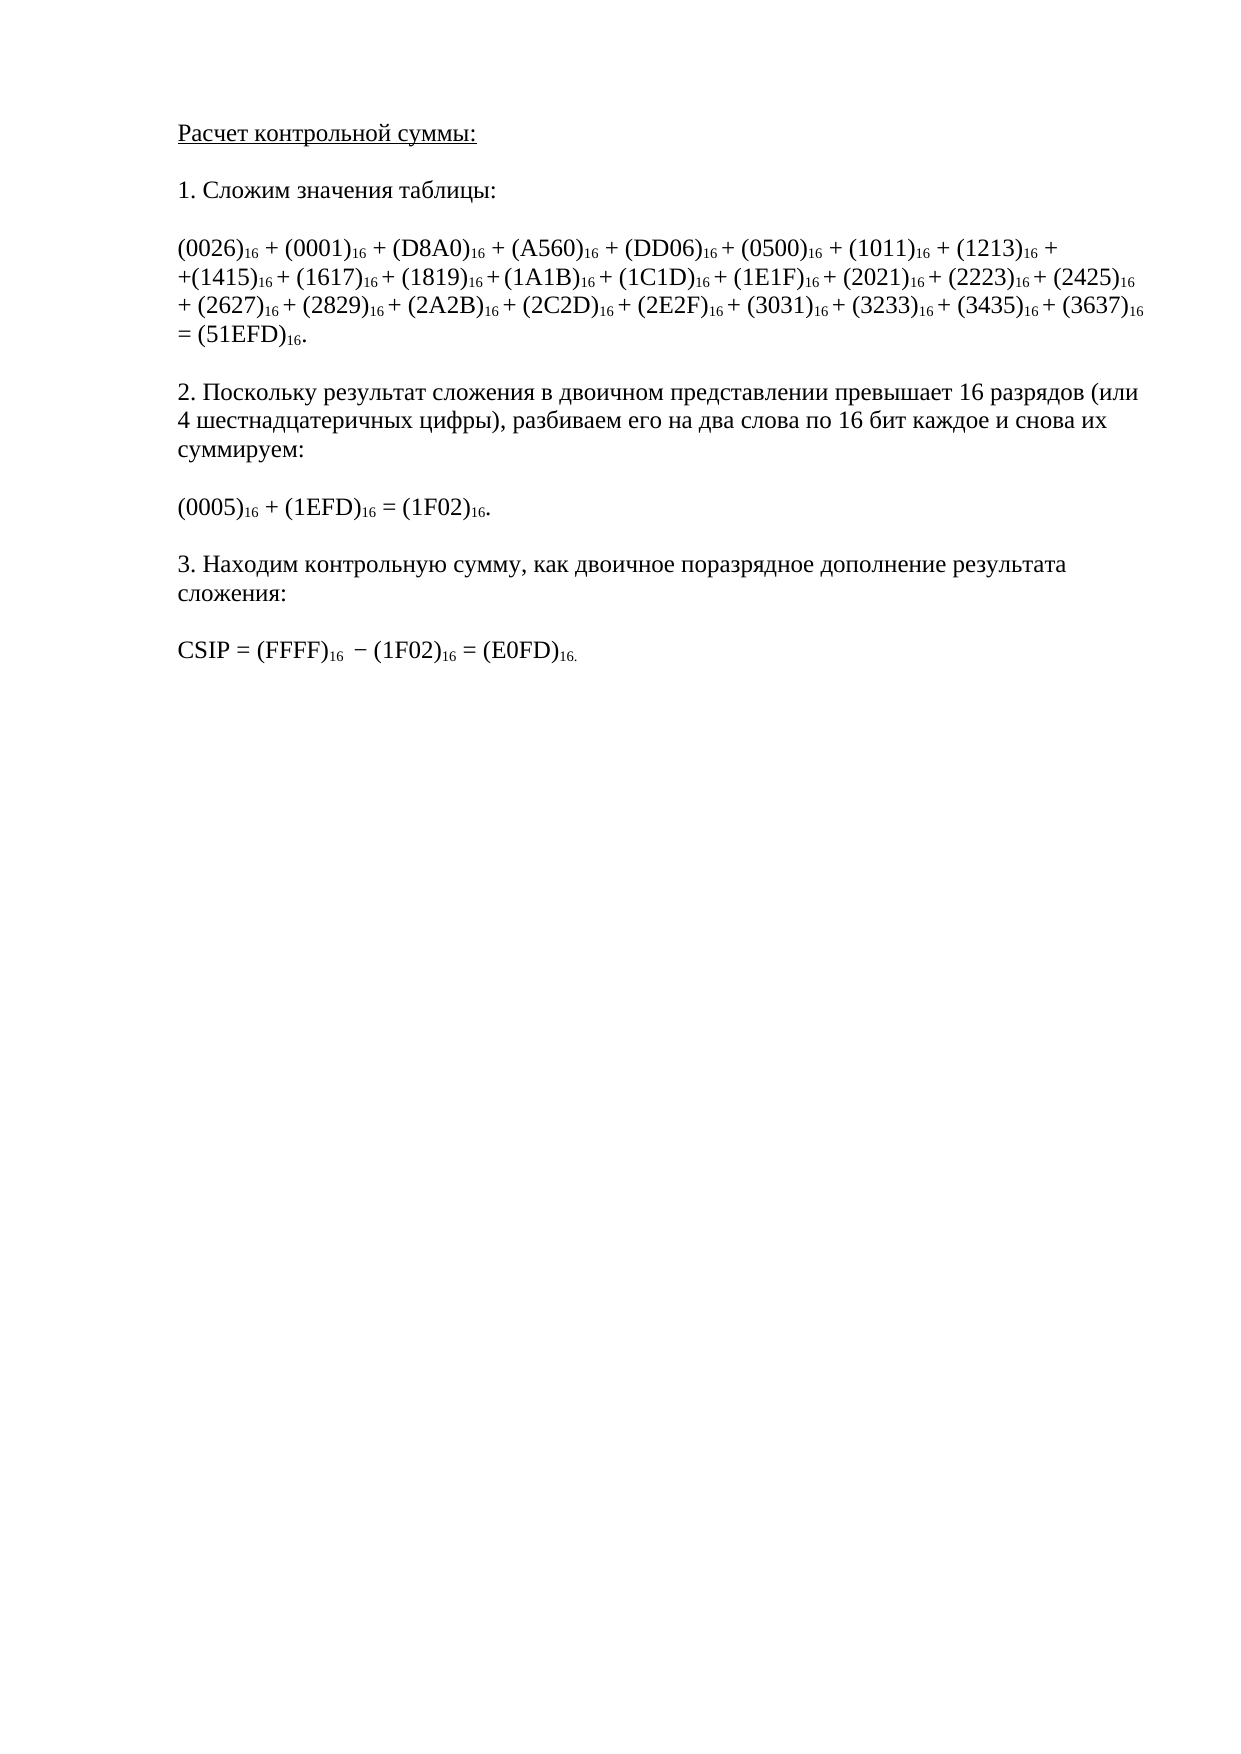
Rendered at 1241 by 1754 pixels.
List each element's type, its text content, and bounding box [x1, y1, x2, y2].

text CSIP = (FFFF)16 − (1F02)16 = (E0FD)16. [177, 636, 1152, 664]
text 2. Поскольку результат сложения в двоичном представлении превышает 16 разрядов (или 4 шестнадцатеричных цифры), разбиваем его на два слова по 16 бит каждое и снова их суммируем: [177, 377, 1152, 463]
text 1. Сложим значения таблицы: [177, 176, 1152, 204]
text 3. Находим контрольную сумму, как двоичное поразрядное дополнение результата сложения: [177, 549, 1152, 607]
text Расчет контрольной суммы: [177, 118, 1152, 147]
text (0005)16 + (1EFD)16 = (1F02)16. [177, 492, 1152, 521]
text (0026)16 + (0001)16 + (D8A0)16 + (A560)16 + (DD06)16 + (0500)16 + (1011)16 + (1213)16 + +(1415)16 + (1617)16 + (1819)16 + (1A1B)16 + (1C1D)16 + (1E1F)16 + (2021)16 + (2223)16 + (2425)16 + (2627)16 + (2829)16 + (2A2B)16 + (2C2D)16 + (2E2F)16 + (3031)16 + (3233)16 + (3435)16 + (3637)16 = (51EFD)16. [177, 233, 1152, 348]
